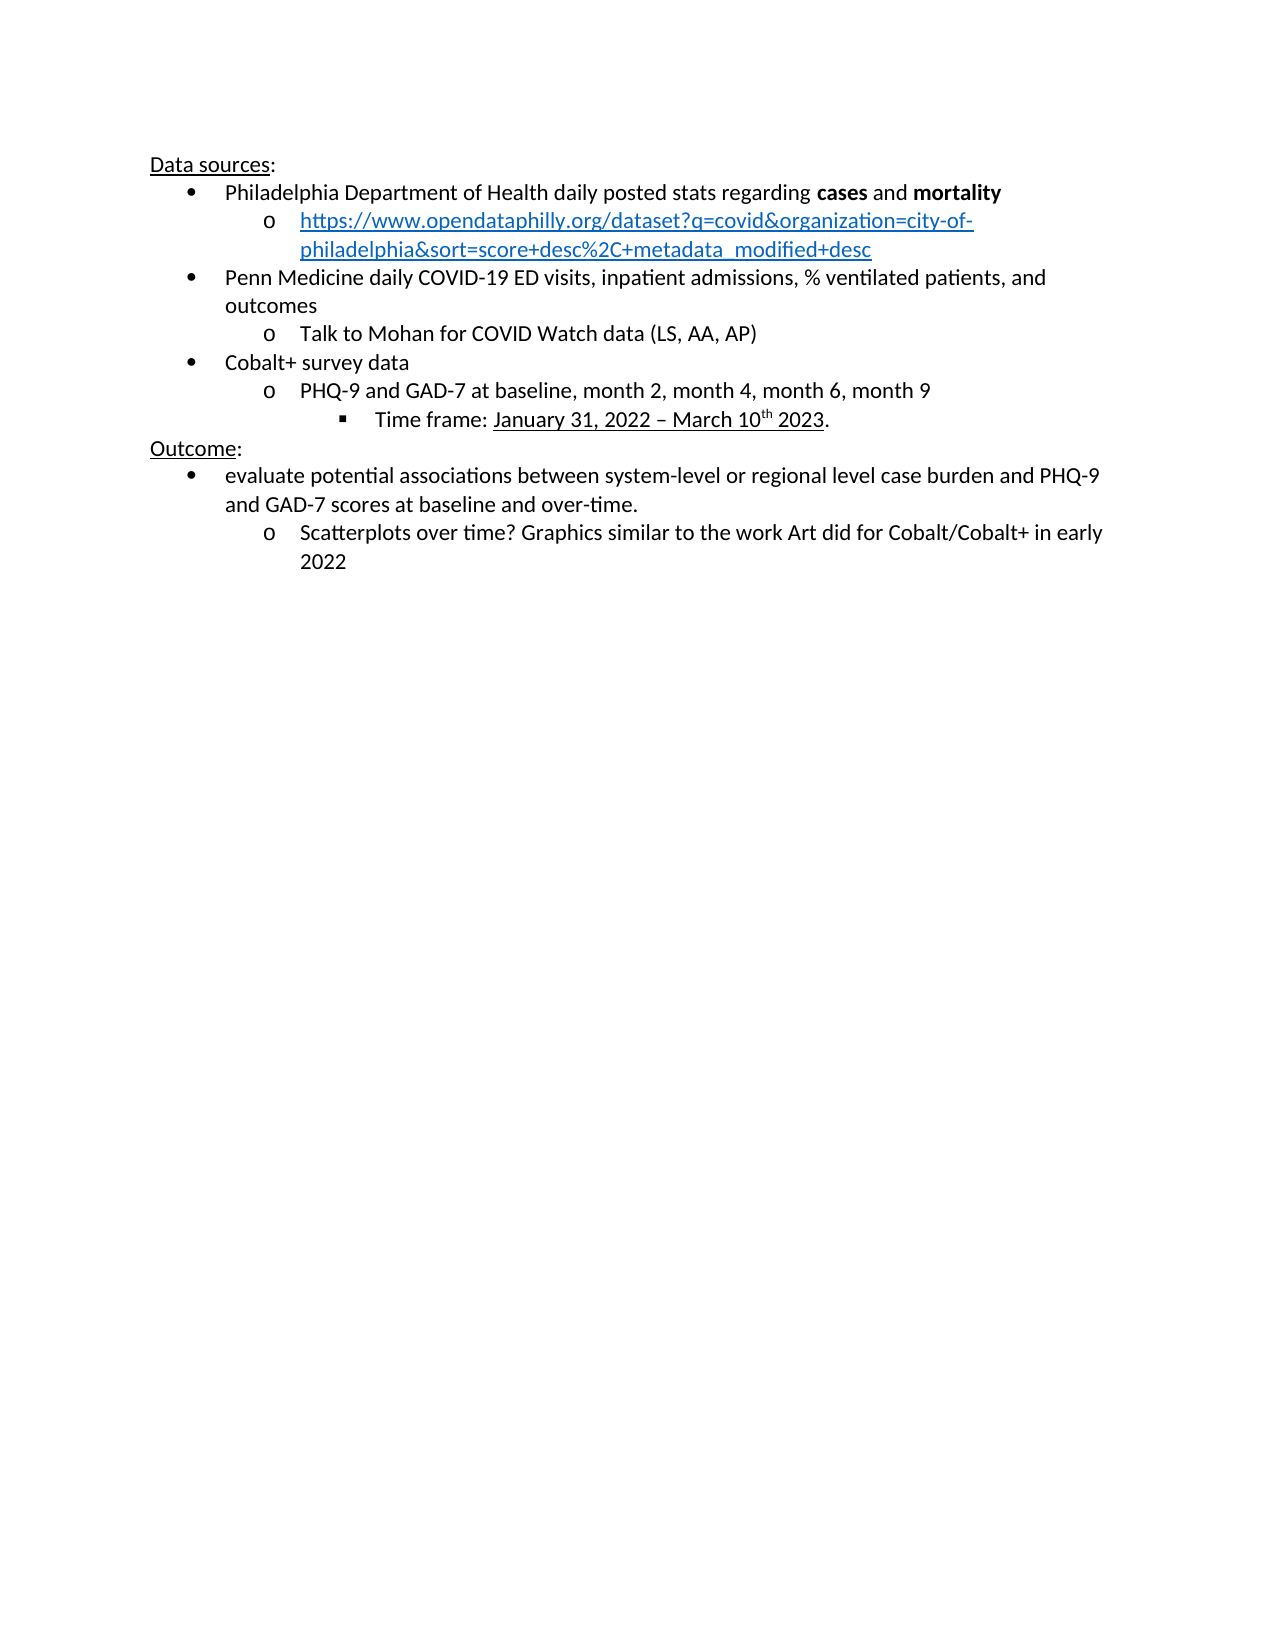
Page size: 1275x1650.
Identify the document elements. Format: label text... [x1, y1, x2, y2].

list Scatterplots over time? Graphics similar to the work Art did for Cobalt/Cobalt+ in early 2022 [262, 518, 1125, 575]
list https://www.opendataphilly.org/dataset?q=covid&organization=city-of-philadelphia&sort=score+desc%2C+metadata_modified+desc [262, 206, 1125, 263]
list Talk to Mohan for COVID Watch data (LS, AA, AP) [262, 319, 1125, 348]
text Data sources: [150, 150, 1125, 178]
list Philadelphia Department of Health daily posted stats regarding cases and mortality [187, 178, 1125, 206]
list Time frame: January 31, 2022 – March 10th 2023. [337, 406, 1125, 434]
list Cobalt+ survey data [187, 348, 1125, 376]
list Penn Medicine daily COVID-19 ED visits, inpatient admissions, % ventilated patients, and outcomes [187, 263, 1125, 319]
list PHQ-9 and GAD-7 at baseline, month 2, month 4, month 6, month 9 [262, 376, 1125, 406]
text Outcome: [150, 434, 1125, 462]
list evaluate potential associations between system-level or regional level case burden and PHQ-9 and GAD-7 scores at baseline and over-time. [187, 462, 1125, 518]
